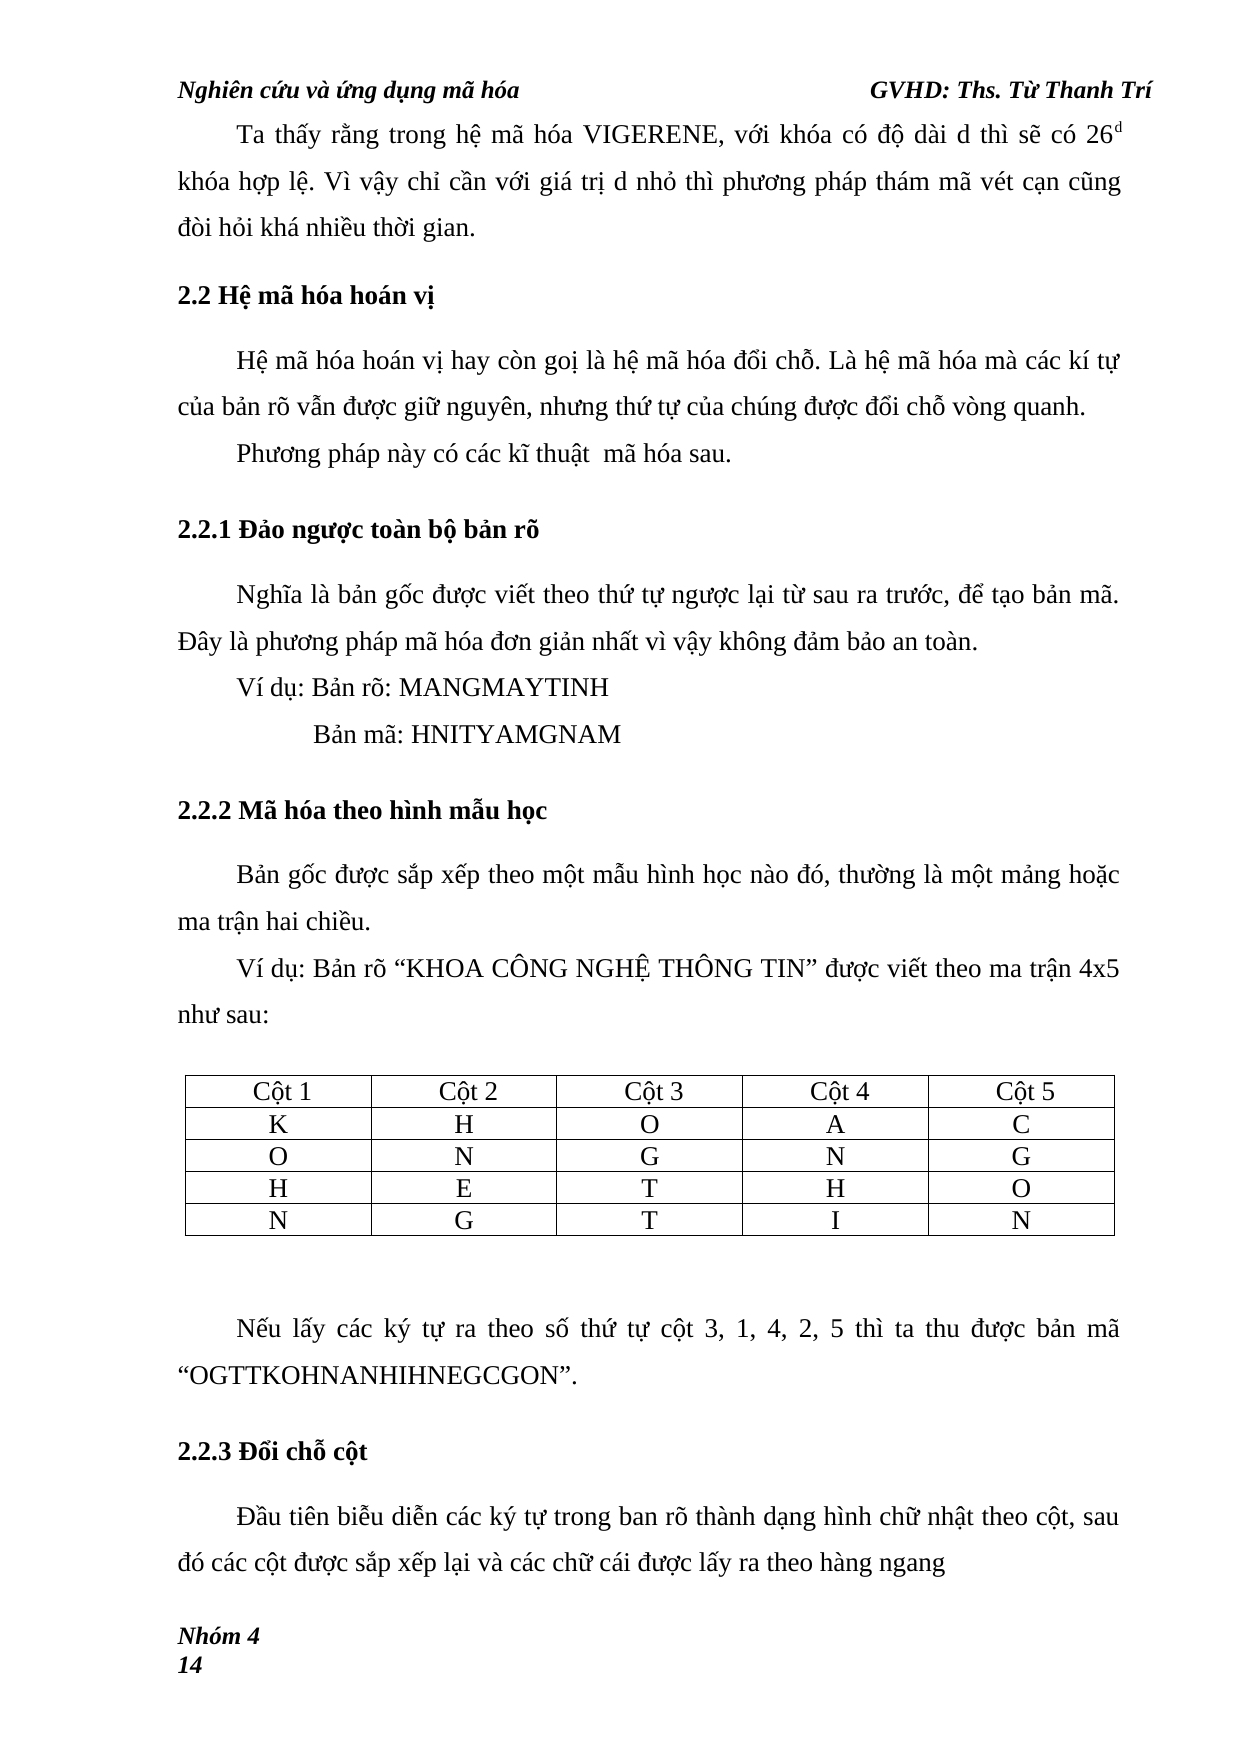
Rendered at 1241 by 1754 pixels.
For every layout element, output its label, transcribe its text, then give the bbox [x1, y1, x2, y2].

text Nghĩa là bản gốc được viết theo thứ tự ngược lại từ sau ra trước, để tạo bản mã. Đây là phương pháp mã hóa đơn giản nhất vì vậy không đảm bảo an toàn. [177, 578, 1122, 656]
text Hệ mã hóa hoán vị hay còn goị là hệ mã hóa đổi chỗ. Là hệ mã hóa mà các kí tự của bản rõ vẫn được giữ nguyên, nhưng thứ tự của chúng được đổi chỗ vòng quanh. [177, 344, 1122, 422]
subtitle 2.2 Hệ mã hóa hoán vị [177, 279, 1122, 310]
table_cell T [557, 1204, 742, 1235]
table_cell O [557, 1108, 742, 1139]
table_cell N [186, 1204, 371, 1235]
table_cell G [557, 1140, 742, 1171]
table_header Cột 4 [743, 1076, 928, 1107]
subtitle 2.2.1 Đảo ngược toàn bộ bản rõ [177, 513, 1122, 544]
table_cell O [929, 1172, 1114, 1203]
text Nếu lấy các ký tự ra theo số thứ tự cột 3, 1, 4, 2, 5 thì ta thu được bản mã “OGTTKOHNANHIHNEGCGON”. [177, 1312, 1122, 1390]
table_cell A [743, 1108, 928, 1139]
table_header Cột 2 [372, 1076, 556, 1107]
text Ví dụ: Bản rõ “KHOA CÔNG NGHỆ THÔNG TIN” được viết theo ma trận 4x5 như sau: [177, 952, 1122, 1030]
table_cell N [743, 1140, 928, 1171]
table_cell H [372, 1108, 556, 1139]
table_cell K [186, 1108, 371, 1139]
text Phương pháp này có các kĩ thuật mã hóa sau. [177, 437, 1122, 468]
subtitle 2.2.2 Mã hóa theo hình mẫu học [177, 794, 1122, 825]
table_cell C [929, 1108, 1114, 1139]
table_cell N [929, 1204, 1114, 1235]
text Ví dụ: Bản rõ: MANGMAYTINH [177, 671, 1122, 702]
text Bản gốc được sắp xếp theo một mẫu hình học nào đó, thường là một mảng hoặc ma trận hai chiều. [177, 859, 1122, 936]
text Bản mã: HNITYAMGNAM [177, 718, 1122, 749]
table_cell E [372, 1172, 556, 1203]
table_cell H [743, 1172, 928, 1203]
table_cell T [557, 1172, 742, 1203]
table_header Cột 5 [929, 1076, 1114, 1107]
text Ta thấy rằng trong hệ mã hóa VIGERENE, với khóa có độ dài d thì sẽ có 26d khóa hợp lệ. Vì vậy chỉ cần với giá trị d nhỏ thì phương pháp thám mã vét cạn cũng đòi hỏi khá nhiều thời gian. [177, 118, 1122, 243]
table_header Cột 1 [186, 1076, 371, 1107]
table_cell N [372, 1140, 556, 1171]
text Đầu tiên biễu diễn các ký tự trong ban rõ thành dạng hình chữ nhật theo cột, sau đó các cột được sắp xếp lại và các chữ cái được lấy ra theo hàng ngang [177, 1500, 1122, 1577]
table_cell O [186, 1140, 371, 1171]
table_cell H [186, 1172, 371, 1203]
subtitle 2.2.3 Đổi chỗ cột [177, 1435, 1122, 1466]
table_cell G [372, 1204, 556, 1235]
table_header Cột 3 [557, 1076, 742, 1107]
table_cell I [743, 1204, 928, 1235]
table_cell G [929, 1140, 1114, 1171]
